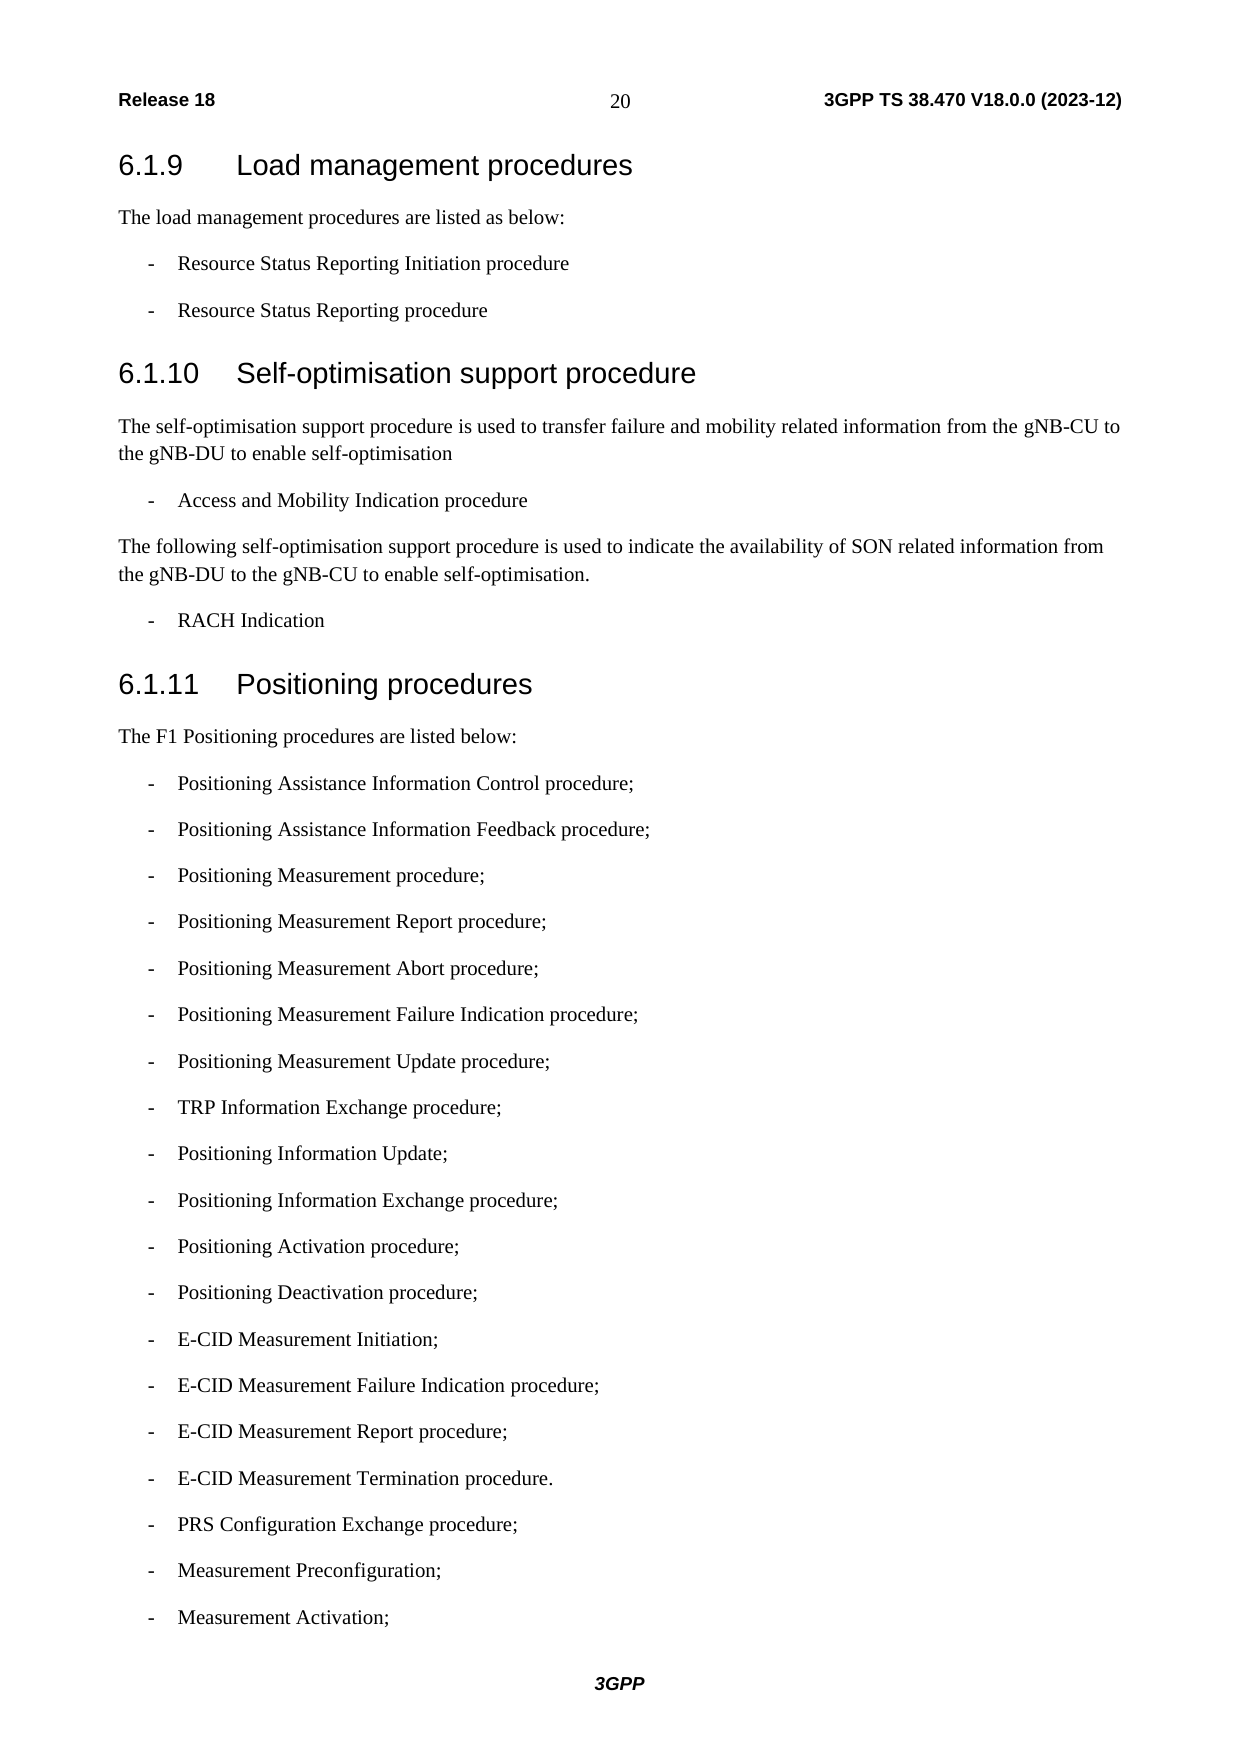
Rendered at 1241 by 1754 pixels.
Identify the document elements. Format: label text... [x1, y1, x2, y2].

text The self-optimisation support procedure is used to transfer failure and mobility related information from the gNB-CU to the gNB-DU to enable self-optimisation [118, 414, 1122, 465]
text - E-CID Measurement Report procedure; [148, 1419, 1122, 1443]
text - Positioning Deactivation procedure; [148, 1280, 1122, 1304]
text - Positioning Assistance Information Control procedure; [148, 770, 1122, 794]
text - RACH Indication [148, 608, 1122, 632]
subtitle 6.1.11 Positioning procedures [118, 667, 1122, 700]
text - Positioning Measurement Update procedure; [148, 1048, 1122, 1073]
text The load management procedures are listed as below: [118, 205, 1122, 229]
text - Resource Status Reporting procedure [148, 297, 1122, 322]
subtitle 6.1.9 Load management procedures [118, 147, 1122, 181]
text - Positioning Information Exchange procedure; [148, 1188, 1122, 1212]
text - Positioning Measurement Failure Indication procedure; [148, 1002, 1122, 1026]
text - Measurement Preconfiguration; [148, 1558, 1122, 1582]
text - Resource Status Reporting Initiation procedure [148, 251, 1122, 275]
text - Positioning Measurement Report procedure; [148, 909, 1122, 933]
text - TRP Information Exchange procedure; [148, 1095, 1122, 1119]
text - E-CID Measurement Failure Indication procedure; [148, 1373, 1122, 1397]
text - Positioning Activation procedure; [148, 1234, 1122, 1258]
text - Positioning Assistance Information Feedback procedure; [148, 817, 1122, 841]
text - Access and Mobility Indication procedure [148, 488, 1122, 512]
text - Positioning Measurement procedure; [148, 863, 1122, 887]
text - Positioning Measurement Abort procedure; [148, 956, 1122, 980]
text - Positioning Information Update; [148, 1141, 1122, 1165]
text - E-CID Measurement Initiation; [148, 1327, 1122, 1351]
text - Measurement Activation; [148, 1605, 1122, 1629]
subtitle 6.1.10 Self-optimisation support procedure [118, 356, 1122, 390]
text - PRS Configuration Exchange procedure; [148, 1512, 1122, 1536]
text - E-CID Measurement Termination procedure. [148, 1466, 1122, 1490]
text The following self-optimisation support procedure is used to indicate the availability of SON related information from the gNB-DU to the gNB-CU to enable self-optimisation. [118, 534, 1122, 586]
text The F1 Positioning procedures are listed below: [118, 724, 1122, 748]
